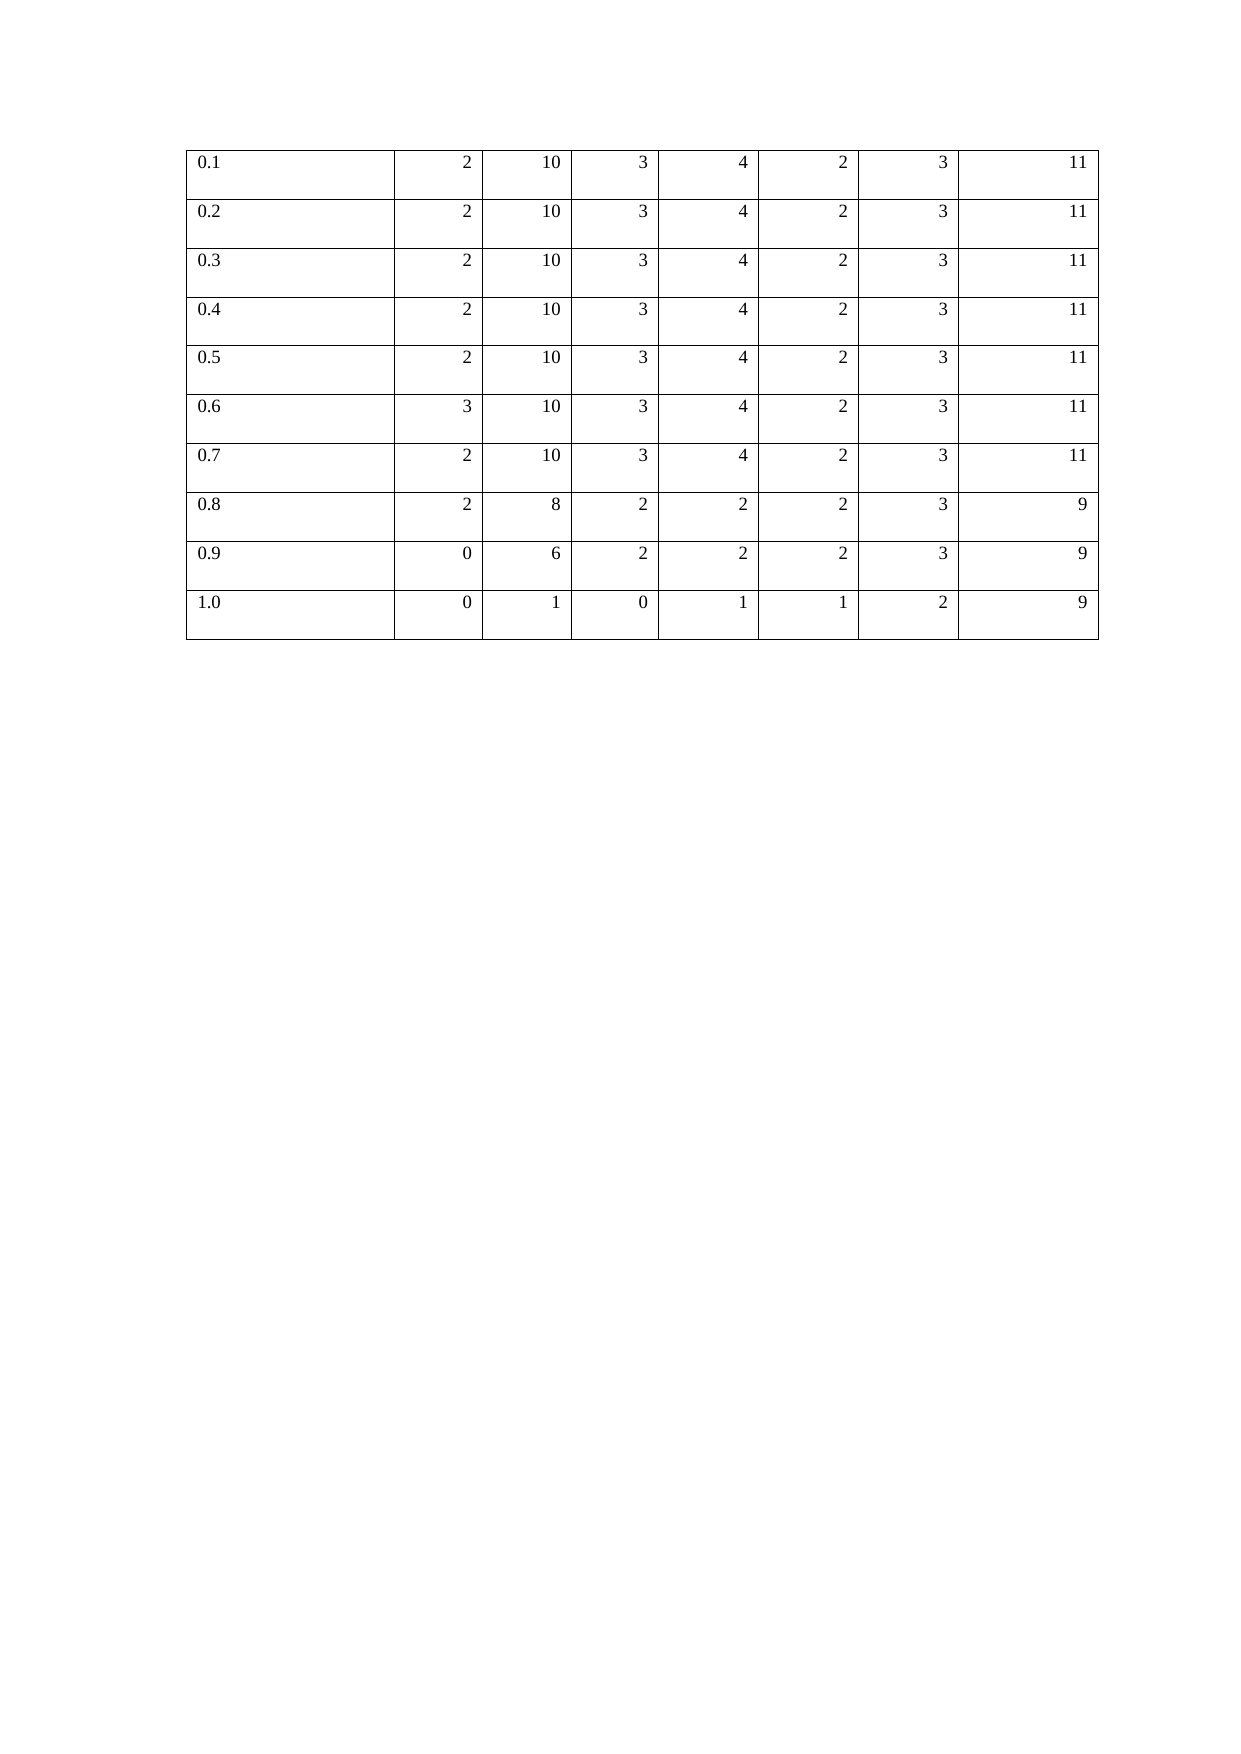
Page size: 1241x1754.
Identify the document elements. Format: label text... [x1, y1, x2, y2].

table_cell 3 [395, 395, 482, 443]
table_cell 3 [859, 346, 958, 394]
table_cell 4 [659, 200, 758, 248]
table_cell 2 [759, 200, 858, 248]
table_cell 3 [859, 298, 958, 345]
table_cell 4 [659, 444, 758, 492]
table_cell 2 [759, 249, 858, 297]
table_cell 0.9 [187, 542, 394, 590]
table_cell 3 [572, 200, 658, 248]
table_cell 3 [572, 249, 658, 297]
table_cell 10 [483, 200, 571, 248]
table_cell 10 [483, 346, 571, 394]
table_cell 2 [659, 542, 758, 590]
table_cell 4 [659, 395, 758, 443]
table_cell 1 [483, 591, 571, 638]
table_cell 0 [395, 542, 482, 590]
table_cell 9 [959, 542, 1098, 590]
table_cell 2 [859, 591, 958, 638]
table_cell 9 [959, 591, 1098, 638]
table_cell 0.8 [187, 493, 394, 541]
table_cell 11 [959, 298, 1098, 345]
table_cell 1 [659, 591, 758, 638]
table_cell 2 [759, 298, 858, 345]
table_cell 3 [572, 395, 658, 443]
table_cell 3 [572, 298, 658, 345]
table_cell 3 [572, 151, 658, 199]
table_cell 3 [859, 493, 958, 541]
table_cell 0 [572, 591, 658, 638]
table_cell 11 [959, 151, 1098, 199]
table_cell 0.1 [187, 151, 394, 199]
table_cell 11 [959, 346, 1098, 394]
table_cell 3 [859, 395, 958, 443]
table_cell 8 [483, 493, 571, 541]
table_cell 3 [859, 542, 958, 590]
table_cell 4 [659, 249, 758, 297]
table_cell 2 [395, 444, 482, 492]
table_cell 0.4 [187, 298, 394, 345]
table_cell 10 [483, 444, 571, 492]
table_cell 2 [659, 493, 758, 541]
table_cell 2 [395, 249, 482, 297]
table_cell 4 [659, 151, 758, 199]
table_cell 2 [759, 151, 858, 199]
table_cell 0.6 [187, 395, 394, 443]
table_cell 11 [959, 395, 1098, 443]
table_cell 2 [395, 151, 482, 199]
table_cell 2 [759, 542, 858, 590]
table_cell 4 [659, 346, 758, 394]
table_cell 2 [759, 395, 858, 443]
table_cell 2 [395, 298, 482, 345]
table_cell 3 [859, 151, 958, 199]
table_cell 0.3 [187, 249, 394, 297]
table_cell 0.7 [187, 444, 394, 492]
table_cell 4 [659, 298, 758, 345]
table_cell 0.2 [187, 200, 394, 248]
table_cell 3 [859, 249, 958, 297]
table_cell 3 [859, 200, 958, 248]
table_cell 10 [483, 395, 571, 443]
table_cell 2 [572, 493, 658, 541]
table_cell 3 [572, 346, 658, 394]
table_cell 2 [759, 346, 858, 394]
table_cell 2 [395, 493, 482, 541]
table_cell 1.0 [187, 591, 394, 638]
table_cell 6 [483, 542, 571, 590]
table_cell 10 [483, 151, 571, 199]
table_cell 11 [959, 249, 1098, 297]
table_cell 2 [572, 542, 658, 590]
table_cell 0 [395, 591, 482, 638]
table_cell 11 [959, 444, 1098, 492]
table_cell 2 [395, 346, 482, 394]
table_cell 2 [759, 444, 858, 492]
table_cell 0.5 [187, 346, 394, 394]
table_cell 2 [759, 493, 858, 541]
table_cell 10 [483, 249, 571, 297]
table_cell 11 [959, 200, 1098, 248]
table_cell 10 [483, 298, 571, 345]
table_cell 3 [859, 444, 958, 492]
table_cell 3 [572, 444, 658, 492]
table_cell 9 [959, 493, 1098, 541]
table_cell 2 [395, 200, 482, 248]
table_cell 1 [759, 591, 858, 638]
